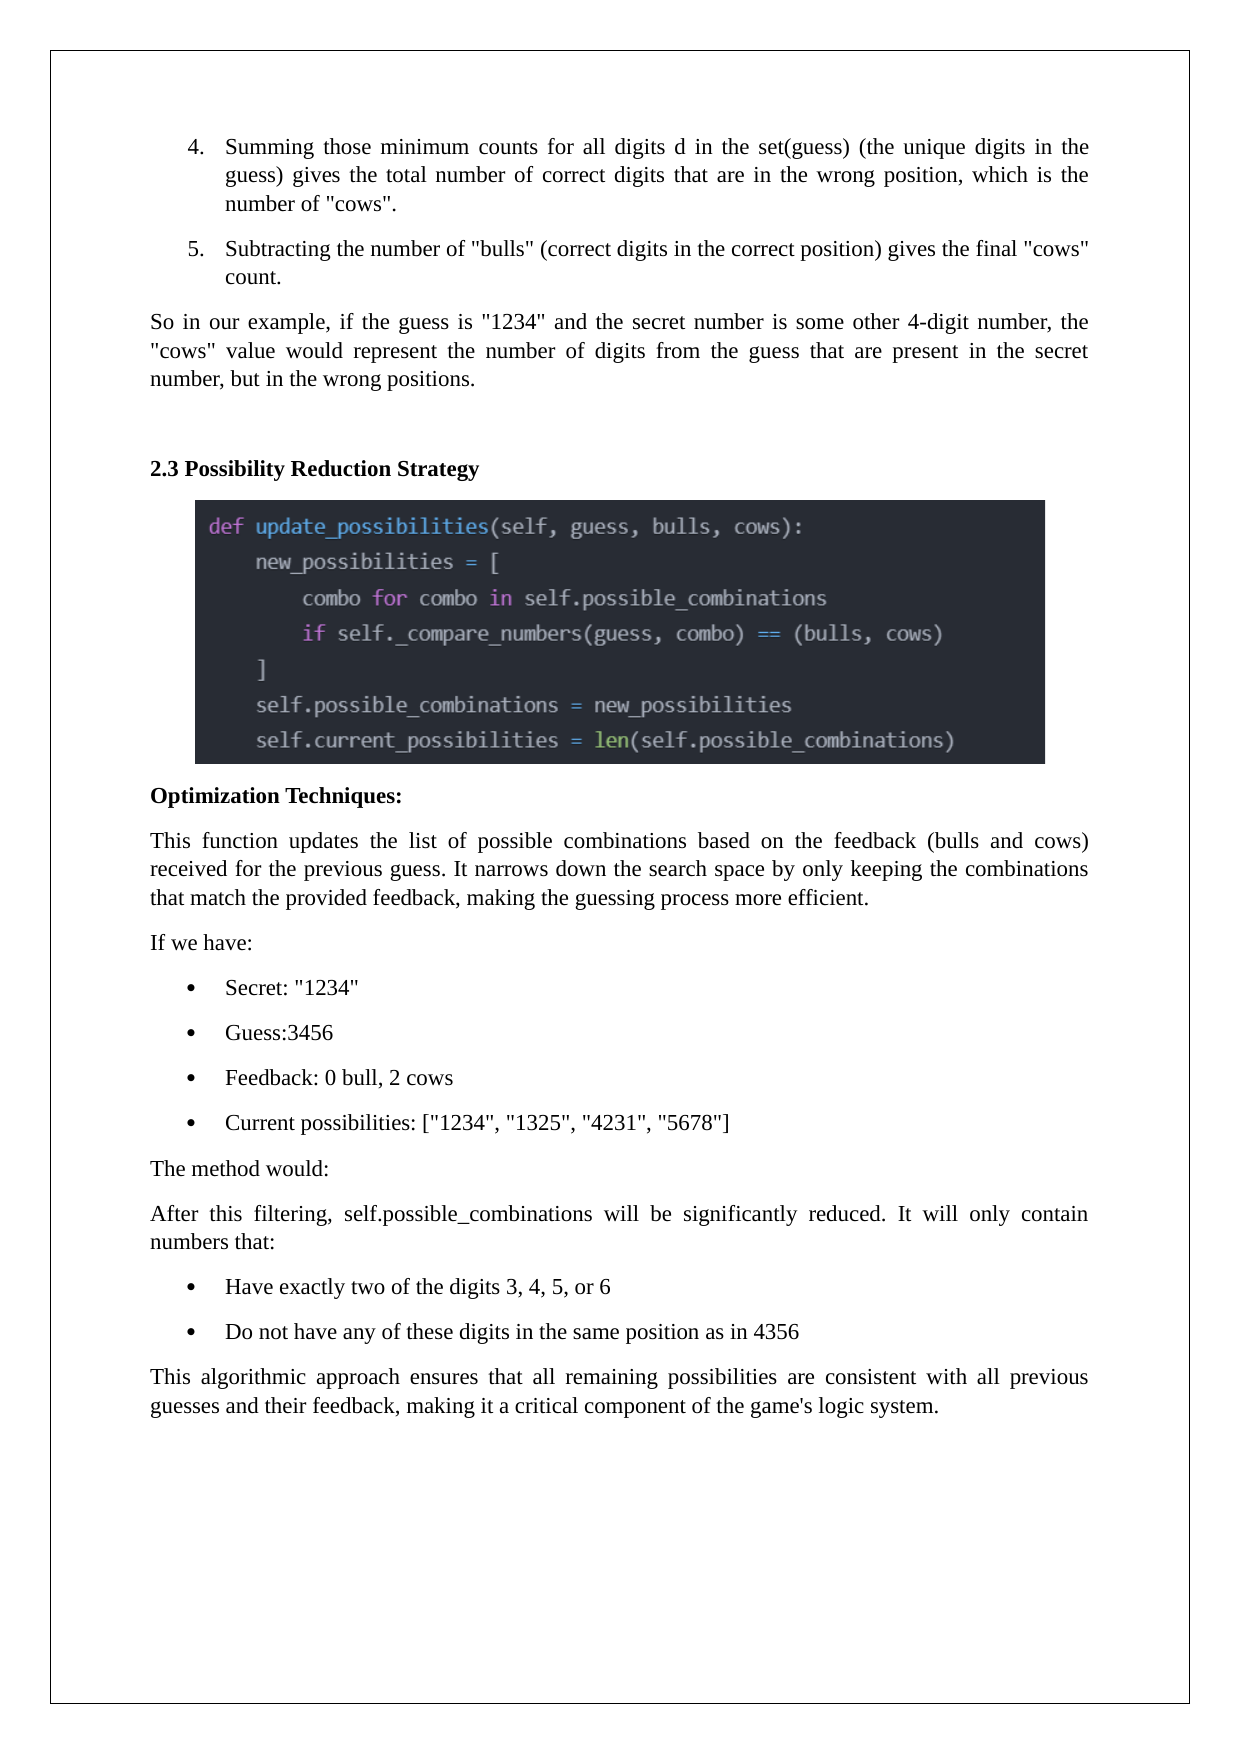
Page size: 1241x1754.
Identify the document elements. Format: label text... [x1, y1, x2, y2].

list Do not have any of these digits in the same position as in 4356 [187, 1318, 1090, 1345]
list Secret: "1234" [187, 974, 1090, 1001]
text This function updates the list of possible combinations based on the feedback (bulls and cows) received for the previous guess. It narrows down the search space by only keeping the combinations that match the provided feedback, making the guessing process more efficient. [150, 827, 1090, 910]
text After this filtering, self.possible_combinations will be significantly reduced. It will only contain numbers that: [150, 1200, 1090, 1254]
text The method would: [150, 1154, 1090, 1181]
list Subtracting the number of "bulls" (correct digits in the correct position) gives the final "cows" count. [187, 235, 1090, 290]
text Optimization Techniques: [150, 782, 1090, 808]
list Feedback: 0 bull, 2 cows [187, 1064, 1090, 1091]
list Guess:3456 [187, 1019, 1090, 1046]
list Summing those minimum counts for all digits d in the set(guess) (the unique digits in the guess) gives the total number of correct digits that are in the wrong position, which is the number of "cows". [187, 133, 1090, 216]
list Have exactly two of the digits 3, 4, 5, or 6 [187, 1273, 1090, 1299]
list Current possibilities: ["1234", "1325", "4231", "5678"] [187, 1109, 1090, 1136]
text If we have: [150, 929, 1090, 955]
text 2.3 Possibility Reduction Strategy [150, 456, 1090, 482]
picture [195, 500, 1046, 764]
text So in our example, if the guess is "1234" and the secret number is some other 4-digit number, the "cows" value would represent the number of digits from the guess that are present in the secret number, but in the wrong positions. [150, 308, 1090, 392]
text This algorithmic approach ensures that all remaining possibilities are consistent with all previous guesses and their feedback, making it a critical component of the game's logic system. [150, 1363, 1090, 1418]
